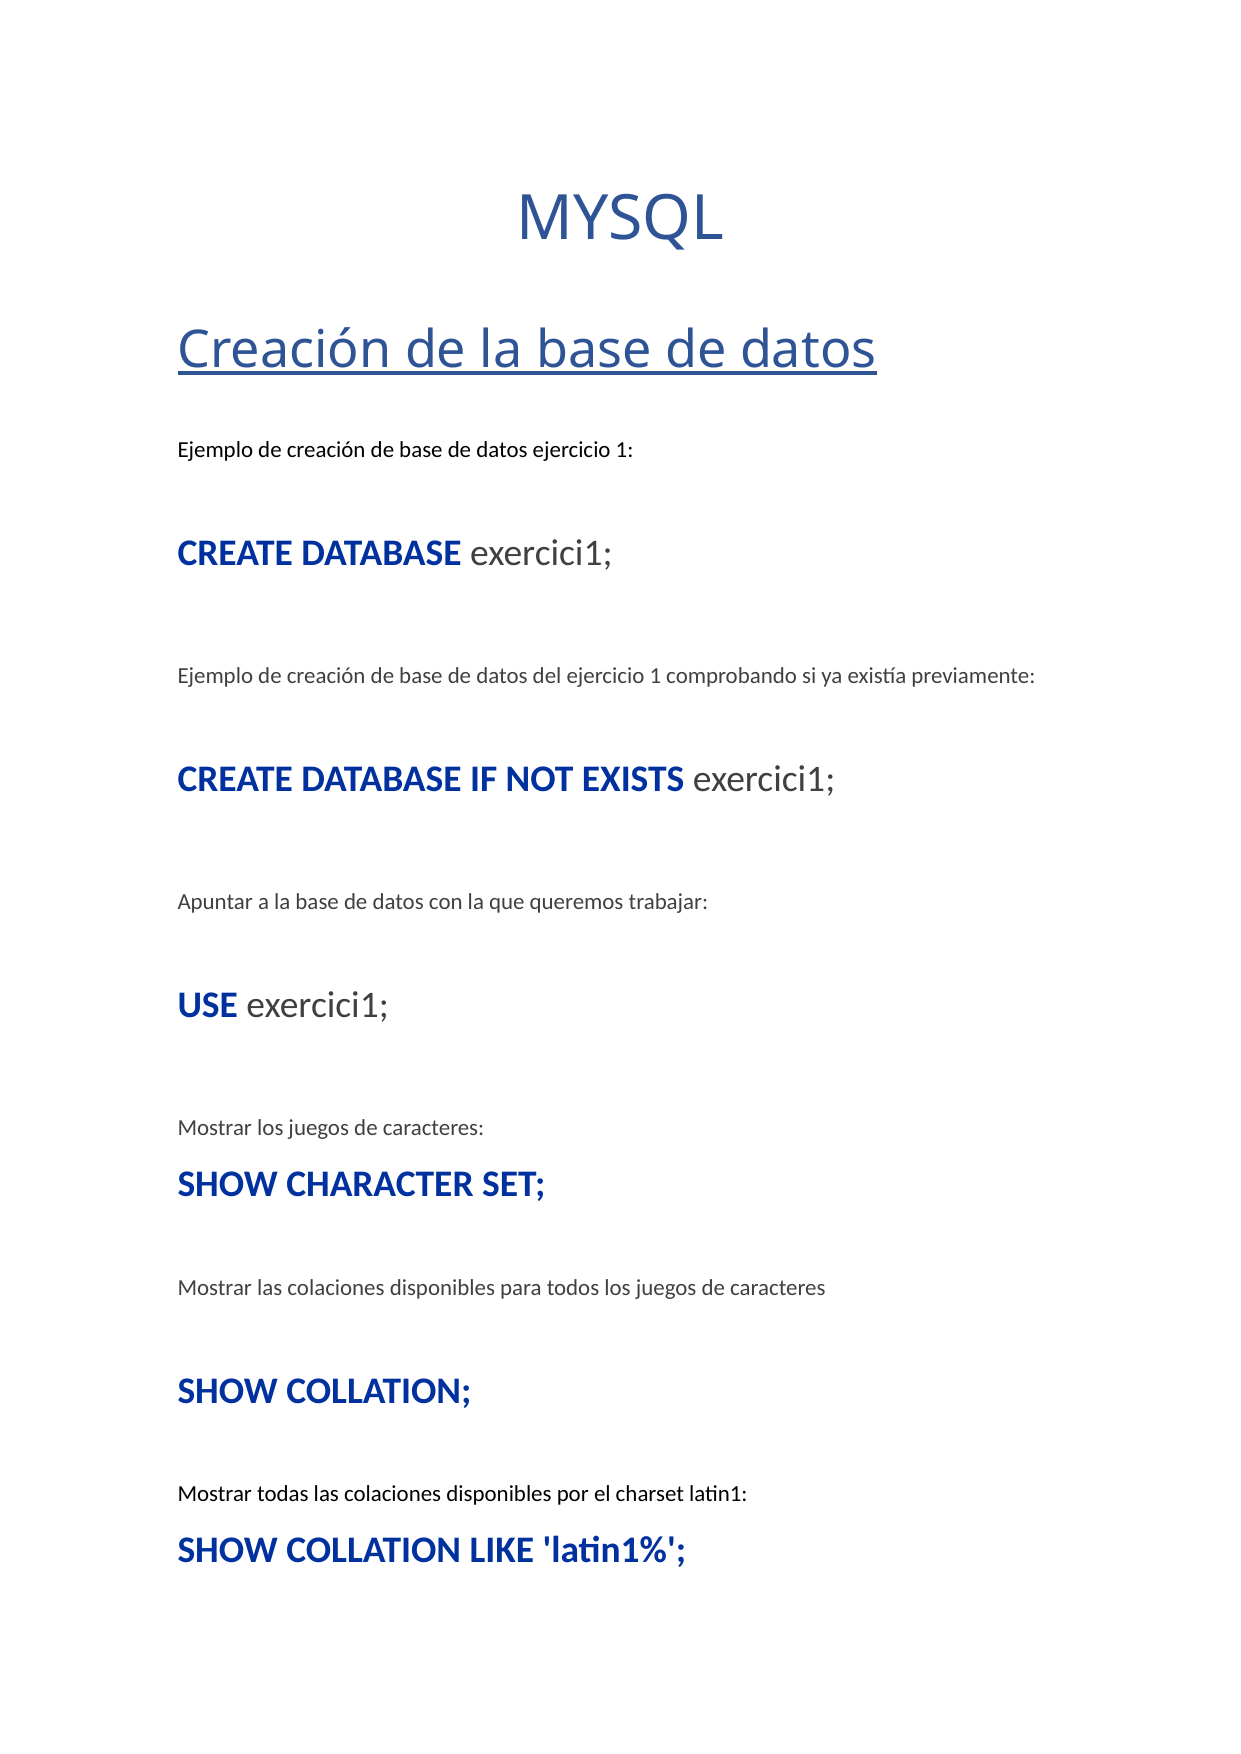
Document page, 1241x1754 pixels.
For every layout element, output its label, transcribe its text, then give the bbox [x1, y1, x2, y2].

text Ejemplo de creación de base de datos ejercicio 1: [177, 435, 1063, 463]
text SHOW COLLATION LIKE 'latin1%'; [177, 1526, 1063, 1572]
text Apuntar a la base de datos con la que queremos trabajar: [177, 887, 1063, 915]
text Ejemplo de creación de base de datos del ejercicio 1 comprobando si ya existía previamente: [177, 661, 1063, 689]
text CREATE DATABASE IF NOT EXISTS exercici1; [177, 754, 1063, 800]
text SHOW COLLATION; [177, 1367, 1063, 1412]
text USE exercici1; [177, 981, 1063, 1026]
text CREATE DATABASE exercici1; [177, 528, 1063, 574]
text SHOW CHARACTER SET; [177, 1160, 1063, 1206]
subtitle Creación de la base de datos [177, 311, 1063, 382]
text Mostrar todas las colaciones disponibles por el charset latin1: [177, 1479, 1063, 1508]
text Mostrar las colaciones disponibles para todos los juegos de caracteres [177, 1273, 1063, 1301]
text Mostrar los juegos de caracteres: [177, 1113, 1063, 1141]
subtitle MYSQL [177, 173, 1063, 258]
